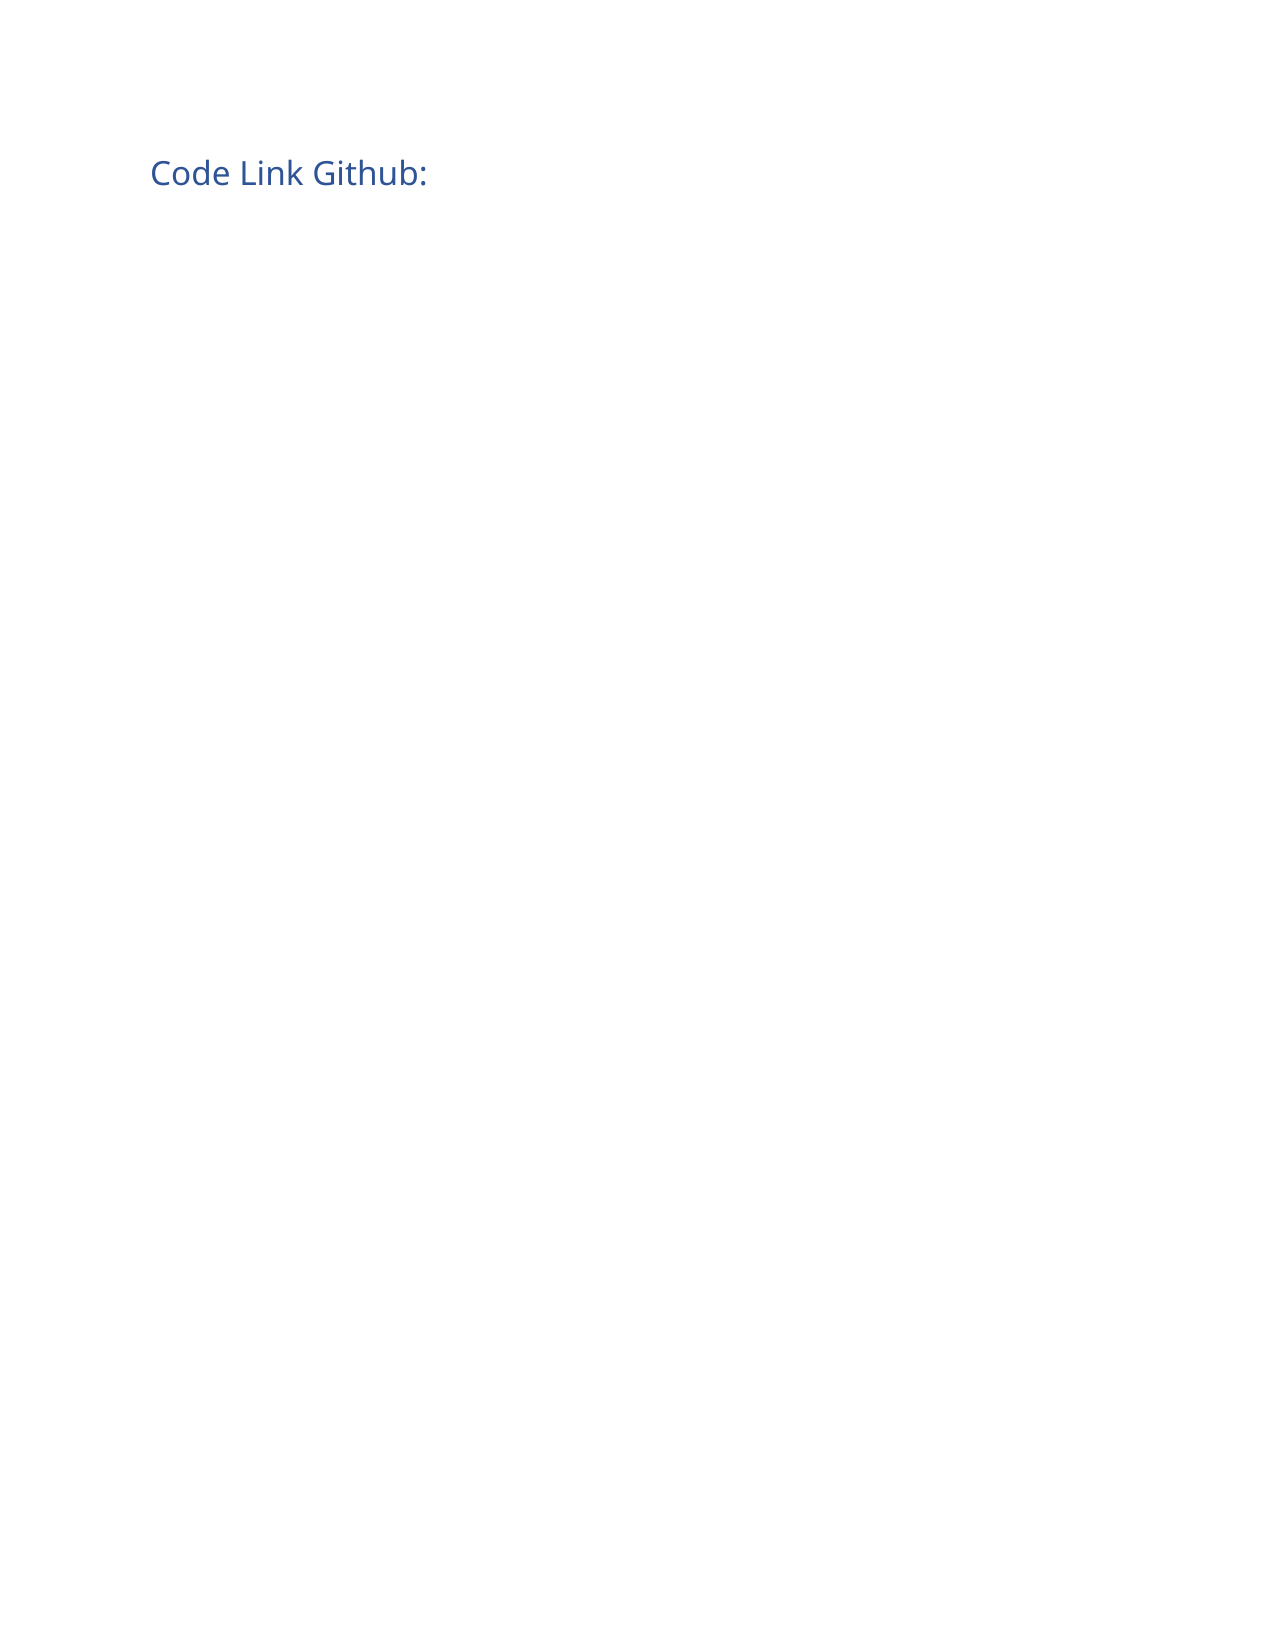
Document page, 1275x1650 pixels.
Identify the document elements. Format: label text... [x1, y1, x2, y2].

subtitle Code Link Github: [150, 150, 1125, 195]
